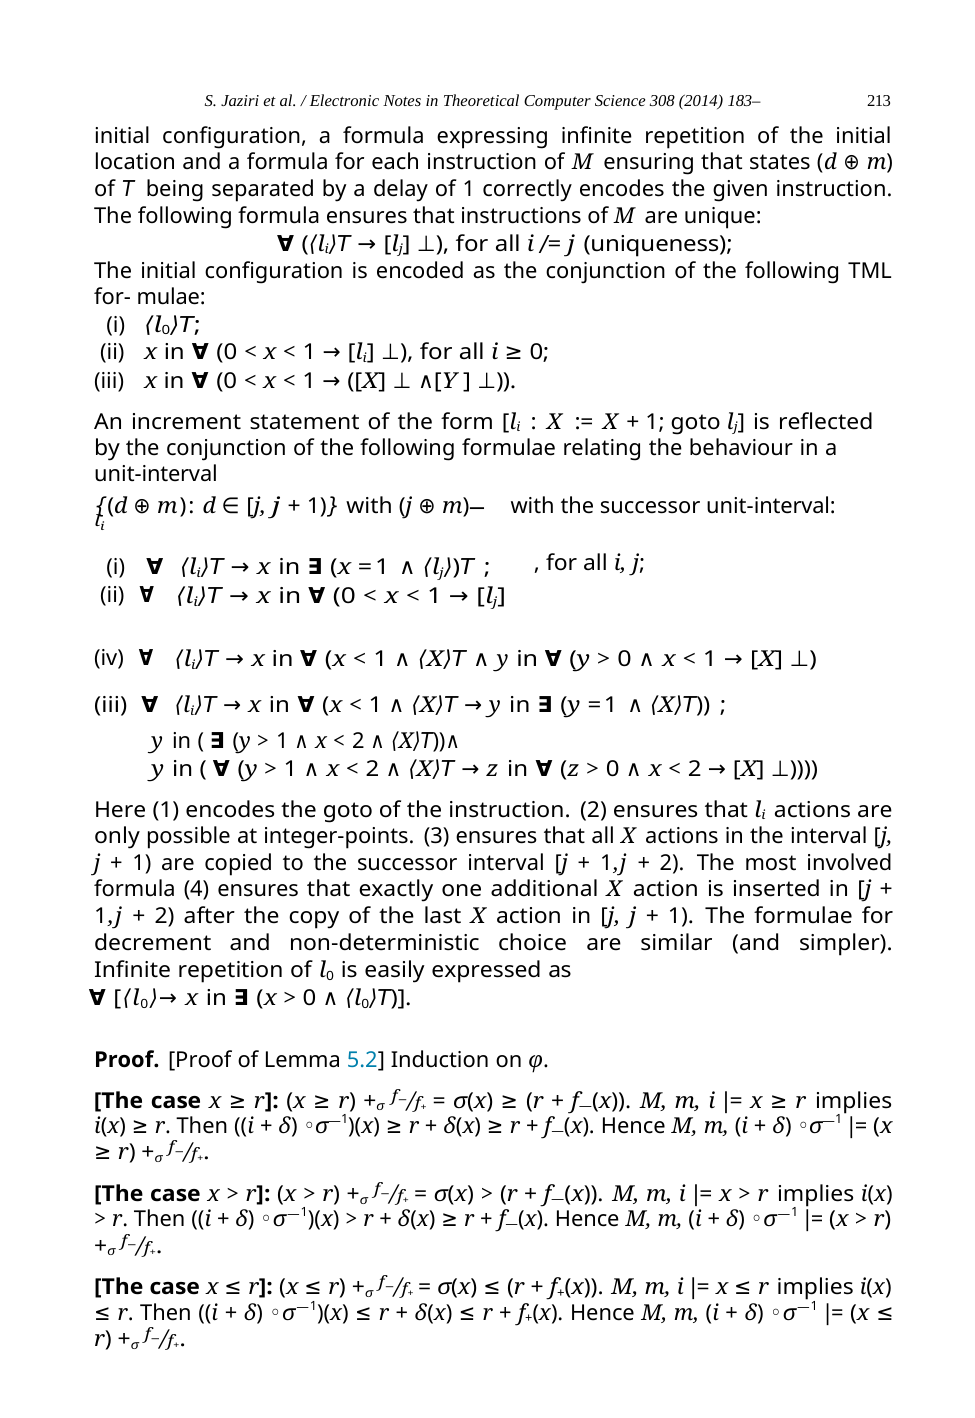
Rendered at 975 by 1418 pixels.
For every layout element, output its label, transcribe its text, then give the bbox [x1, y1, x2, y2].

text [The case x > r]: (x > r) +σ f−/f+ = σ(x) > (r + f—(x)). M, m, i |= x > r implies i(x) > r. Then ((i + δ) ◦σ—1)(x) > r + δ(x) ≥ r + f—(x). Hence M, m, (i + δ) ◦σ—1 |= (x > r) +σ f−/f+. [94, 1180, 893, 1259]
text y in ( ∀ (y > 1 ∧ x < 2 ∧ ⟨X⟩T → z in ∀ (z > 0 ∧ x < 2 → [X] ⊥)))) [151, 753, 914, 782]
text Proof. [Proof of Lemma 5.2] Induction on φ. [94, 1044, 914, 1074]
text initial configuration, a formula expressing infinite repetition of the initial location and a formula for each instruction of M ensuring that states (d ⊕ m) of T being separated by a delay of 1 correctly encodes the given instruction. The following formula ensures that instructions of M are unique: [94, 122, 893, 230]
text [The case x ≥ r]: (x ≥ r) +σ f−/f+ = σ(x) ≥ (r + f—(x)). M, m, i |= x ≥ r implies i(x) ≥ r. Then ((i + δ) ◦σ—1)(x) ≥ r + δ(x) ≥ r + f—(x). Hence M, m, (i + δ) ◦σ—1 |= (x ≥ r) +σ f−/f+. [94, 1087, 893, 1166]
text [The case x ≤ r]: (x ≤ r) +σ f−/f+ = σ(x) ≤ (r + f+(x)). M, m, i |= x ≤ r implies i(x) ≤ r. Then ((i + δ) ◦σ—1)(x) ≤ r + δ(x) ≤ r + f+(x). Hence M, m, (i + δ) ◦σ—1 |= (x ≤ r) +σ f−/f+. [94, 1274, 893, 1353]
list x in ∀ (0 < x < 1 → ([X] ⊥ ∧[Y ] ⊥)). [94, 365, 914, 394]
text ∀ (⟨li⟩T → [lj] ⊥), for all i /= j (uniqueness); [277, 230, 914, 256]
text An increment statement of the form [li : X := X + 1; goto lj] is reflected by the conjunction of the following formulae relating the behaviour in a unit-interval [94, 408, 891, 488]
text The initial configuration is encoded as the conjunction of the following TML for- mulae: [94, 257, 893, 311]
text {(d ⊕ m): d ∈ [j, j + 1)} with (j ⊕ m) li [94, 488, 491, 551]
list ∀ ⟨li⟩T → x in ∃ (x =1 ∧ ⟨lj⟩)T ; [106, 551, 491, 581]
list ⟨l0⟩T; [106, 311, 914, 337]
text y in ( ∃ (y > 1 ∧ x < 2 ∧ ⟨X⟩T))∧ [151, 728, 914, 753]
list x in ∀ (0 < x < 1 → [li] ⊥), for all i ≥ 0; [100, 337, 914, 365]
text ∀ [⟨l0⟩→ x in ∃ (x > 0 ∧ ⟨l0⟩T)]. [88, 984, 914, 1011]
text with the successor unit-interval: [510, 490, 914, 520]
text Here (1) encodes the goto of the instruction. (2) ensures that li actions are only possible at integer-points. (3) ensures that all X actions in the interval [j, j + 1) are copied to the successor interval [j + 1,j + 2). The most involved formula (4) ensures that exactly one additional X action is inserted in [j + 1,j + 2) after the copy of the last X action in [j, j + 1). The formulae for decrement and non-deterministic choice are similar (and simpler). Infinite repetition of l0 is easily expressed as [94, 796, 893, 984]
text (iii) ∀ ⟨li⟩T → x in ∀ (x < 1 ∧ ⟨X⟩T → y in ∃ (y =1 ∧ ⟨X⟩T)) ; [94, 596, 914, 728]
